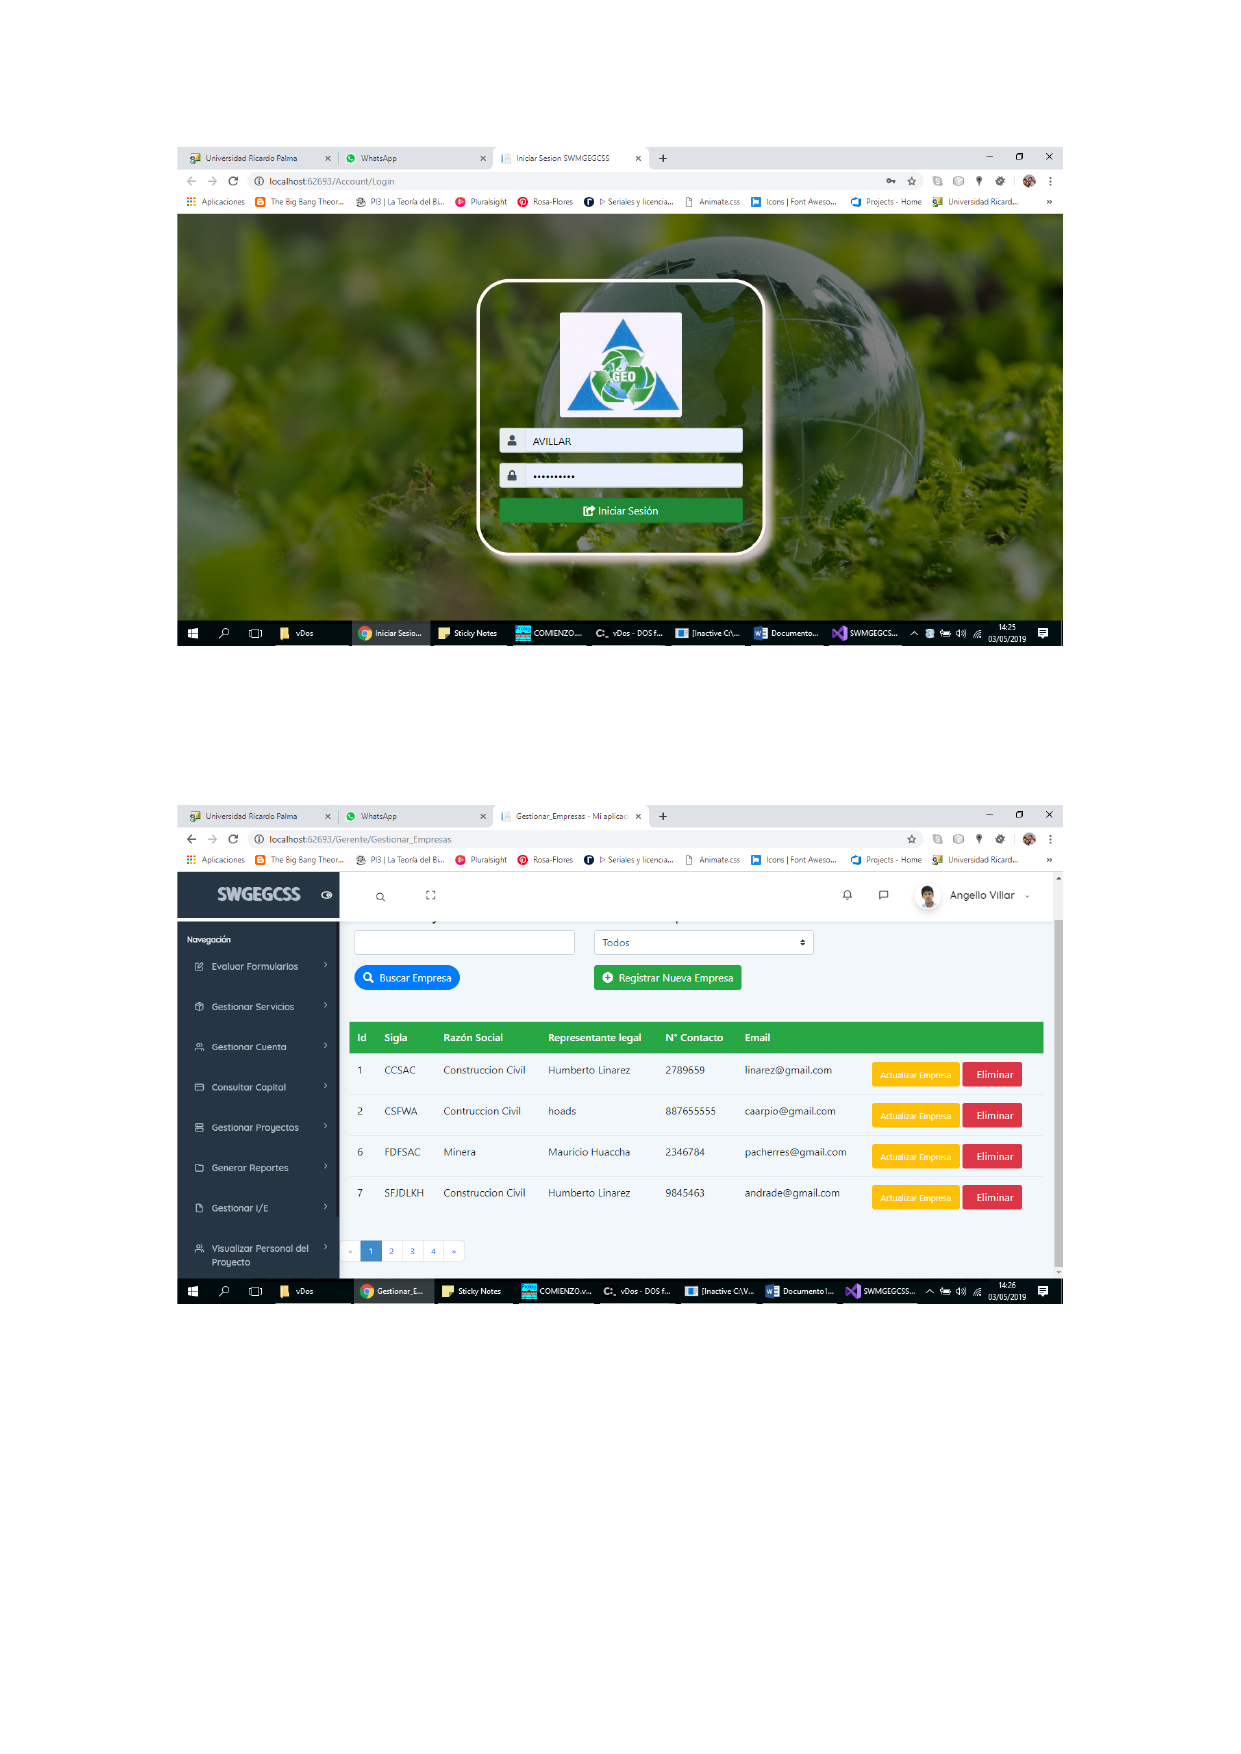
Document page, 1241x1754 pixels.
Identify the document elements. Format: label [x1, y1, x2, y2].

picture [177, 147, 1063, 646]
picture [177, 805, 1063, 1304]
